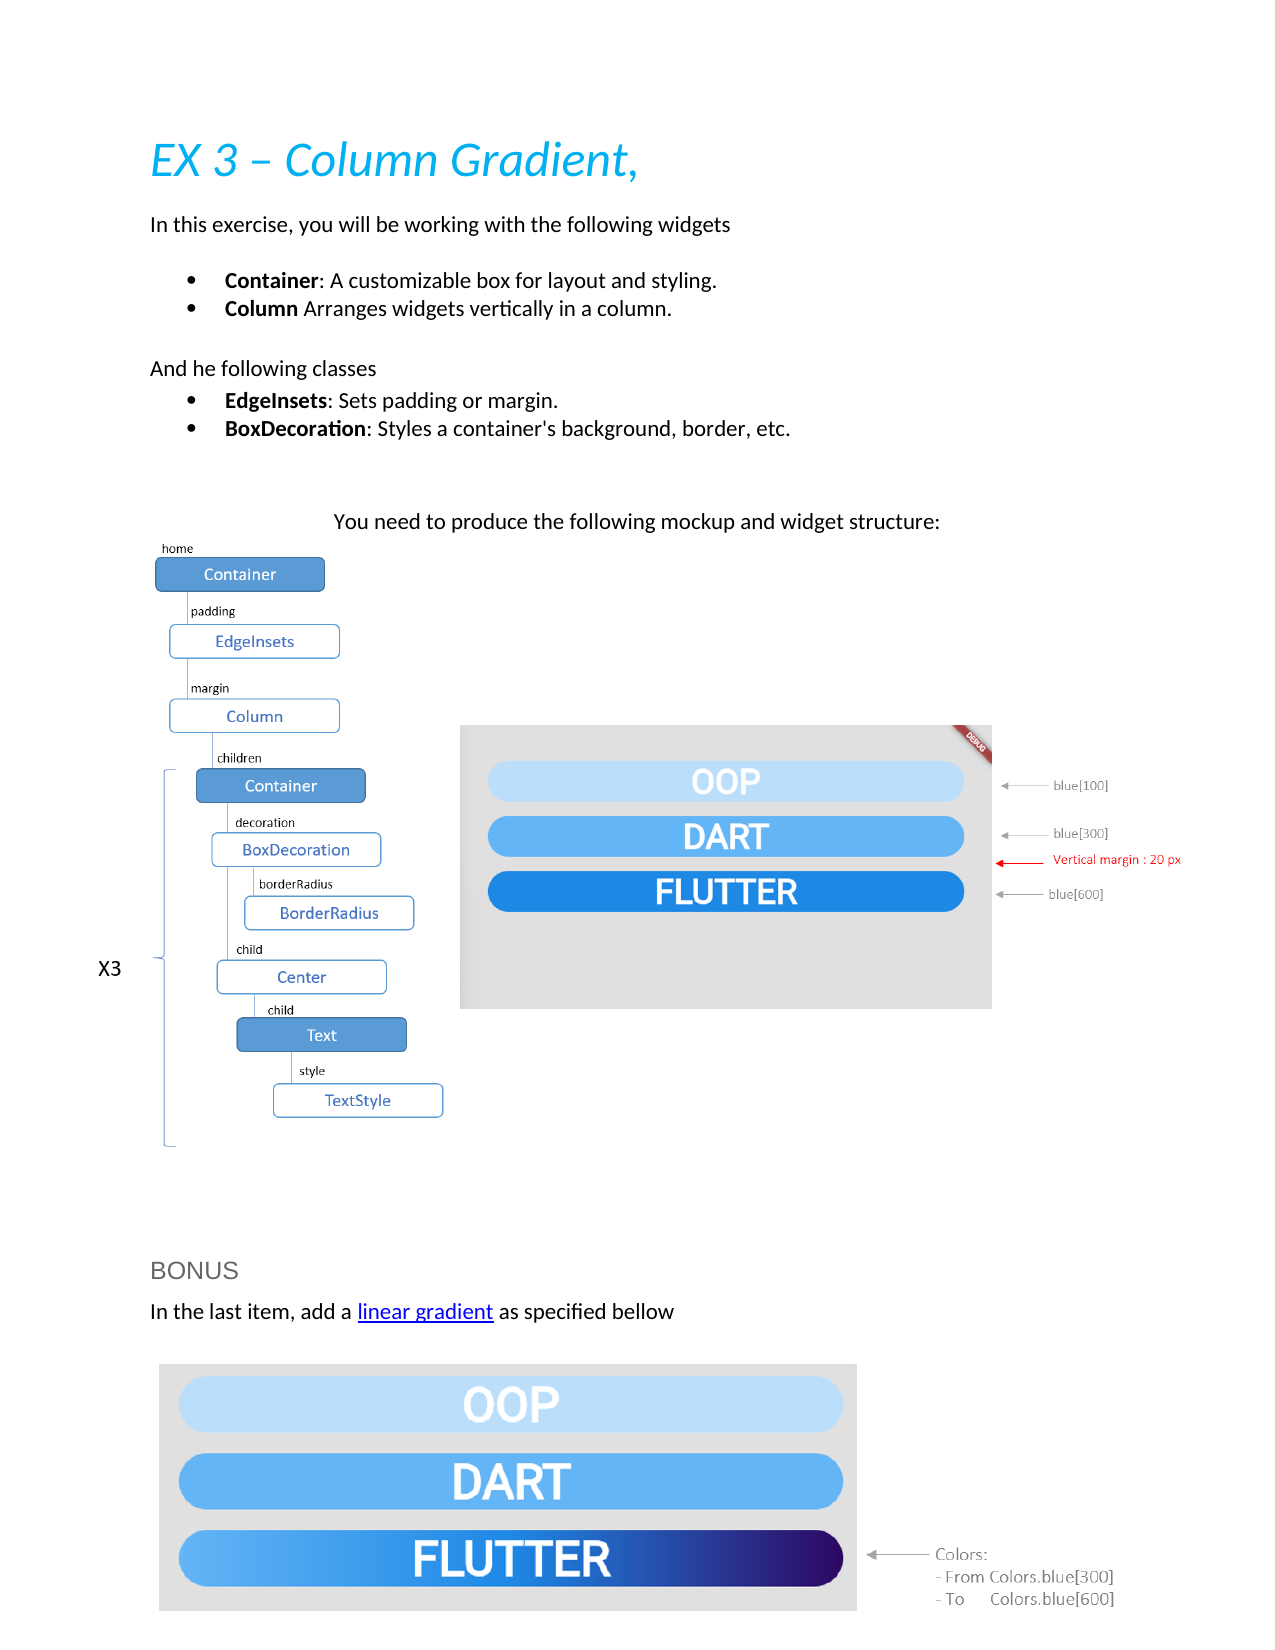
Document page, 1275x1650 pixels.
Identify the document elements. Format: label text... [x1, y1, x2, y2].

list EdgeInsets: Sets padding or margin. [187, 387, 1125, 414]
list BoxDecoration: Styles a container's background, border, etc. [187, 414, 1125, 443]
subtitle BONUS [150, 1256, 1125, 1285]
list Container: A customizable box for layout and styling. [187, 266, 1125, 294]
picture [61, 539, 1189, 1159]
list Column Arranges widgets vertically in a column. [187, 294, 1125, 322]
text And he following classes [150, 354, 1125, 382]
text You need to produce the following mockup and widget structure: [150, 507, 1125, 535]
text In this exercise, you will be working with the following widgets [150, 210, 1125, 238]
text In the last item, add a linear gradient as specified bellow [150, 1297, 1125, 1325]
subtitle EX 3 – Column Gradient, [150, 127, 1125, 188]
picture [150, 1361, 1125, 1618]
